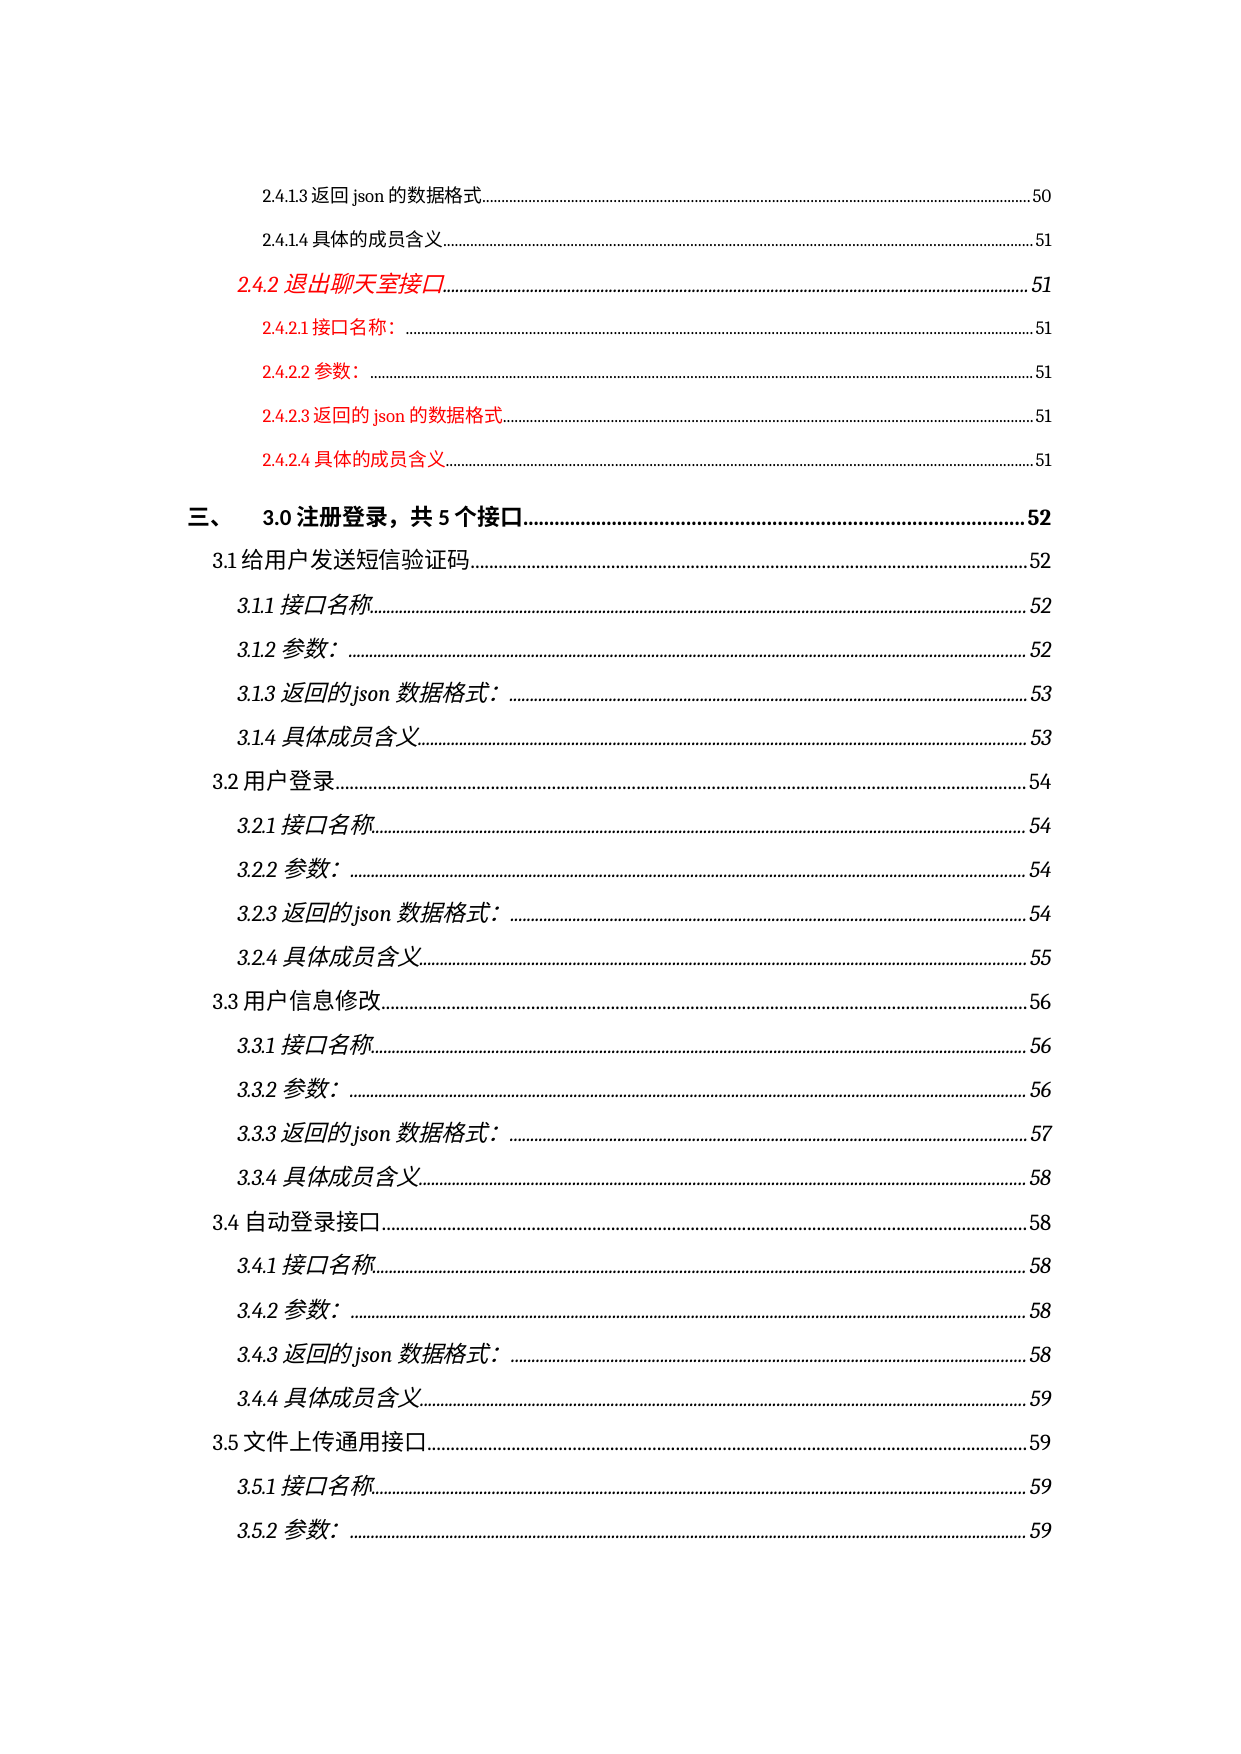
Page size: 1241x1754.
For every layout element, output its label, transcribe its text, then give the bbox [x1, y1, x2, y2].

text 3.4.3返回的json数据格式： 58 [237, 1330, 1053, 1374]
text 2.4.2.4 具体的成员含义 51 [262, 436, 1053, 480]
text 3.4.4具体成员含义 59 [237, 1374, 1053, 1418]
text 3.4 自动登录接口 58 [212, 1198, 1053, 1242]
text 3.2.3返回的json数据格式： 54 [237, 889, 1053, 933]
text 3.5.2 参数： 59 [237, 1506, 1053, 1550]
text 3.1.1 接口名称 52 [237, 581, 1053, 625]
text 3.4.1 接口名称 58 [237, 1242, 1053, 1286]
text 2.4.1.4具体的成员含义 51 [262, 216, 1053, 260]
text 3.5.1 接口名称 59 [237, 1462, 1053, 1506]
text 2.4.1.3 返回json的数据格式 50 [262, 172, 1053, 216]
text 3.3.4具体成员含义 58 [237, 1154, 1053, 1198]
text 2.4.2.1 接口名称： 51 [262, 304, 1053, 348]
text 2.4.2.3 返回的json的数据格式 51 [262, 392, 1053, 436]
text 3.1 给用户发送短信验证码 52 [212, 537, 1053, 581]
text 3.2.4具体成员含义 55 [237, 933, 1053, 978]
text 3.1.3 返回的json数据格式： 53 [237, 669, 1053, 713]
text 三、 3.0注册登录，共5个接口 52 [187, 493, 1053, 537]
text 3.2.1 接口名称 54 [237, 801, 1053, 845]
text 3.3.3返回的json数据格式： 57 [237, 1110, 1053, 1154]
text 3.3.1 接口名称 56 [237, 1022, 1053, 1066]
text 3.1.2 参数： 52 [237, 625, 1053, 669]
text 3.1.4具体成员含义 53 [237, 713, 1053, 757]
text 2.4.2.2 参数： 51 [262, 348, 1053, 392]
text 3.2.2 参数： 54 [237, 845, 1053, 889]
text 3.4.2 参数： 58 [237, 1286, 1053, 1330]
text 3.2 用户登录 54 [212, 757, 1053, 801]
text 2.4.2 退出聊天室接口 51 [237, 260, 1053, 304]
text 3.5 文件上传通用接口 59 [212, 1418, 1053, 1462]
text 3.3 用户信息修改 56 [212, 978, 1053, 1022]
text 3.3.2 参数： 56 [237, 1066, 1053, 1110]
